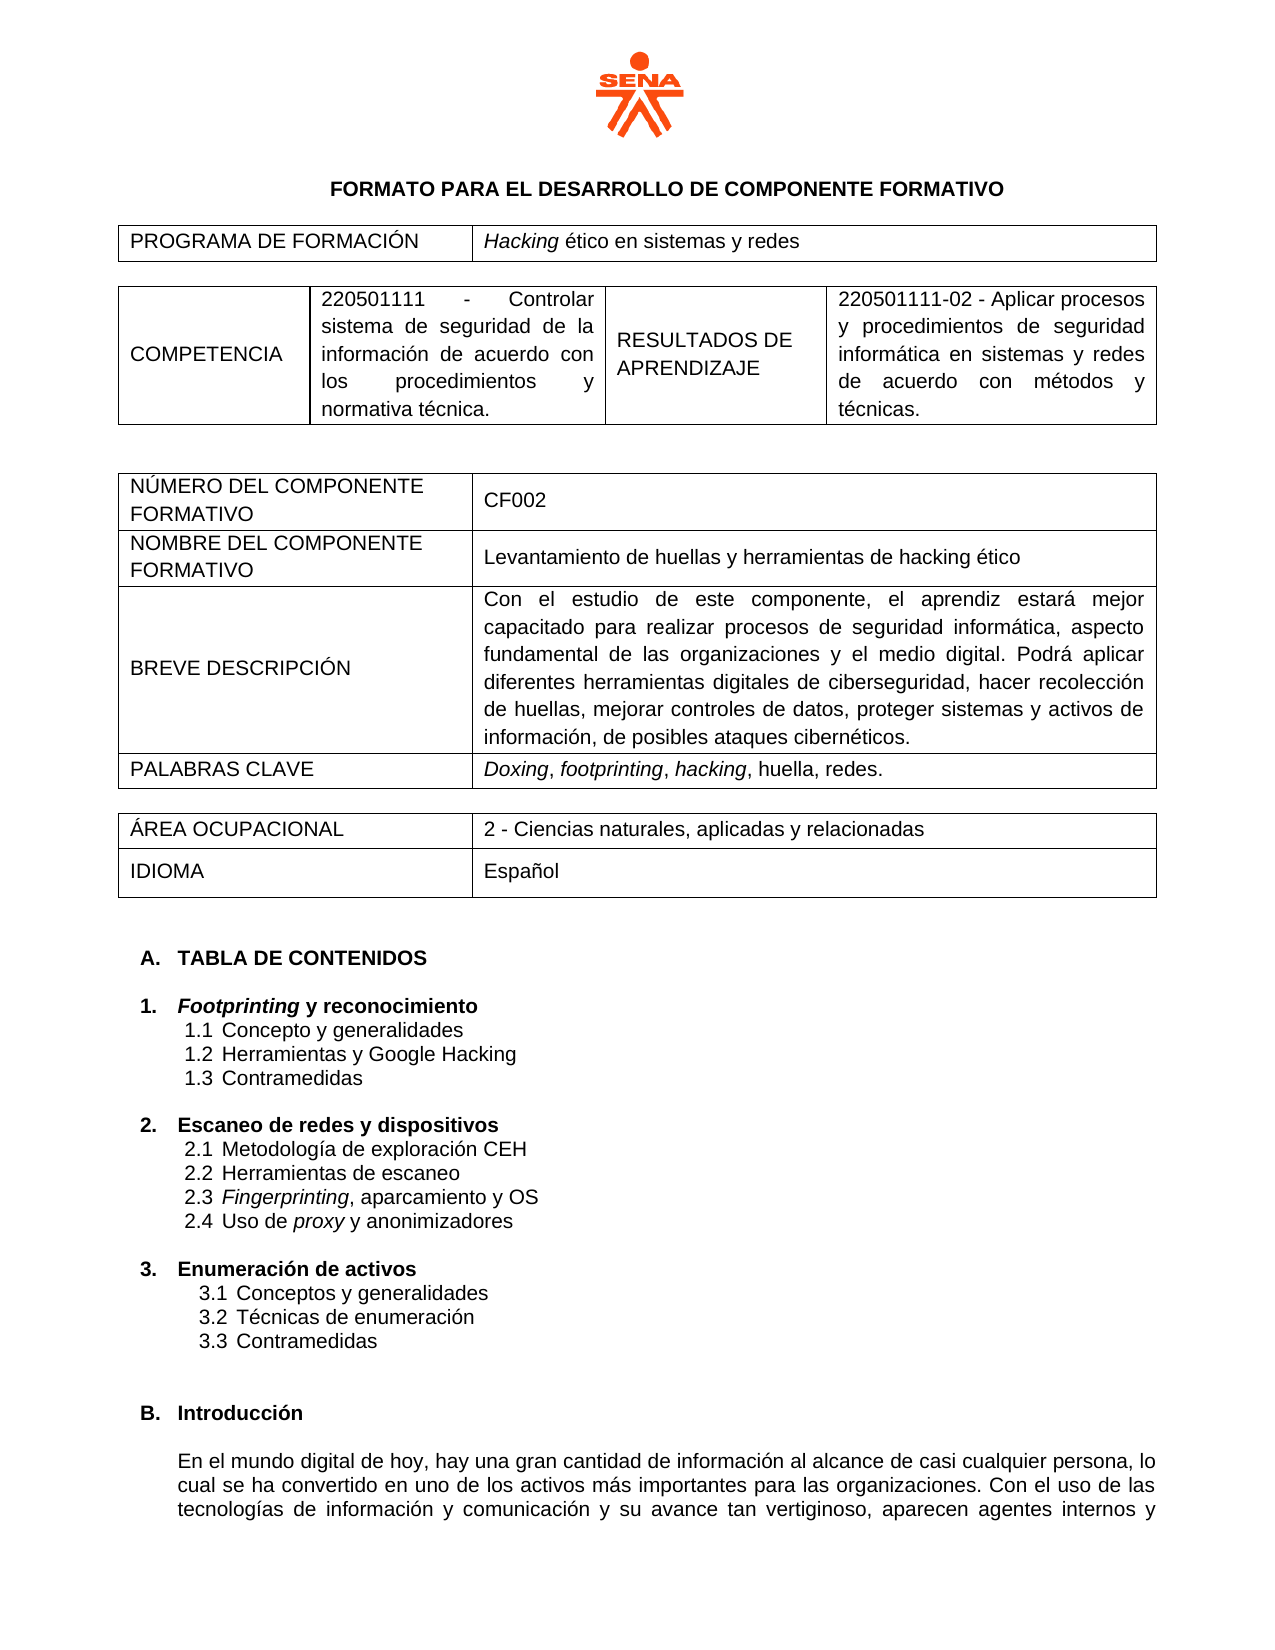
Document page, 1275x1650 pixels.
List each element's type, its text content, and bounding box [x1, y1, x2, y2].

table_header 2 - Ciencias naturales, aplicadas y relacionadas [473, 814, 1156, 848]
list Técnicas de enumeración [199, 1305, 1157, 1329]
table_header ÁREA OCUPACIONAL [119, 814, 472, 848]
list Herramientas y Google Hacking [184, 1041, 1157, 1065]
table_header 220501111 - Controlar sistema de seguridad de la información de acuerdo con los procedimientos y normativa técnica. [311, 287, 605, 424]
table_cell BREVE DESCRIPCIÓN [119, 587, 472, 752]
table_cell IDIOMA [119, 849, 472, 897]
list Concepto y generalidades [184, 1017, 1157, 1041]
list Escaneo de redes y dispositivos [140, 1113, 1157, 1137]
table_header Hacking ético en sistemas y redes [473, 226, 1156, 261]
list Uso de proxy y anonimizadores [184, 1209, 1157, 1233]
table_cell Con el estudio de este componente, el aprendiz estará mejor capacitado para realizar procesos de seguridad informática, aspecto fundamental de las organizaciones y el medio digital. Podrá aplicar diferentes herramientas digitales de ciberseguridad, hacer recolección de huellas, mejorar controles de datos, proteger sistemas y activos de información, de posibles ataques cibernéticos. [473, 587, 1156, 752]
table_cell Español [473, 849, 1156, 897]
table_header COMPETENCIA [119, 287, 309, 424]
picture [585, 48, 690, 142]
list Enumeración de activos [140, 1257, 1157, 1281]
list Metodología de exploración CEH [184, 1137, 1157, 1161]
list Fingerprinting, aparcamiento y OS [184, 1185, 1157, 1209]
list Footprinting y reconocimiento [140, 993, 1157, 1017]
table_header 220501111-02 - Aplicar procesos y procedimientos de seguridad informática en sistemas y redes de acuerdo con métodos y técnicas. [827, 287, 1156, 424]
table_header CF002 [473, 474, 1156, 530]
table_header PROGRAMA DE FORMACIÓN [119, 226, 472, 261]
table_cell PALABRAS CLAVE [119, 754, 472, 788]
table_header RESULTADOS DE APRENDIZAJE [606, 287, 826, 424]
table_header NÚMERO DEL COMPONENTE FORMATIVO [119, 474, 472, 530]
table_cell Doxing, footprinting, hacking, huella, redes. [473, 754, 1156, 788]
text FORMATO PARA EL DESARROLLO DE COMPONENTE FORMATIVO [177, 177, 1157, 201]
table_cell NOMBRE DEL COMPONENTE FORMATIVO [119, 531, 472, 586]
list Contramedidas [199, 1329, 1157, 1353]
list TABLA DE CONTENIDOS [140, 946, 1157, 969]
table_cell Levantamiento de huellas y herramientas de hacking ético [473, 531, 1156, 586]
list Contramedidas [184, 1065, 1157, 1089]
list Conceptos y generalidades [199, 1281, 1157, 1305]
list Herramientas de escaneo [184, 1161, 1157, 1185]
list Introducción [140, 1401, 1157, 1425]
